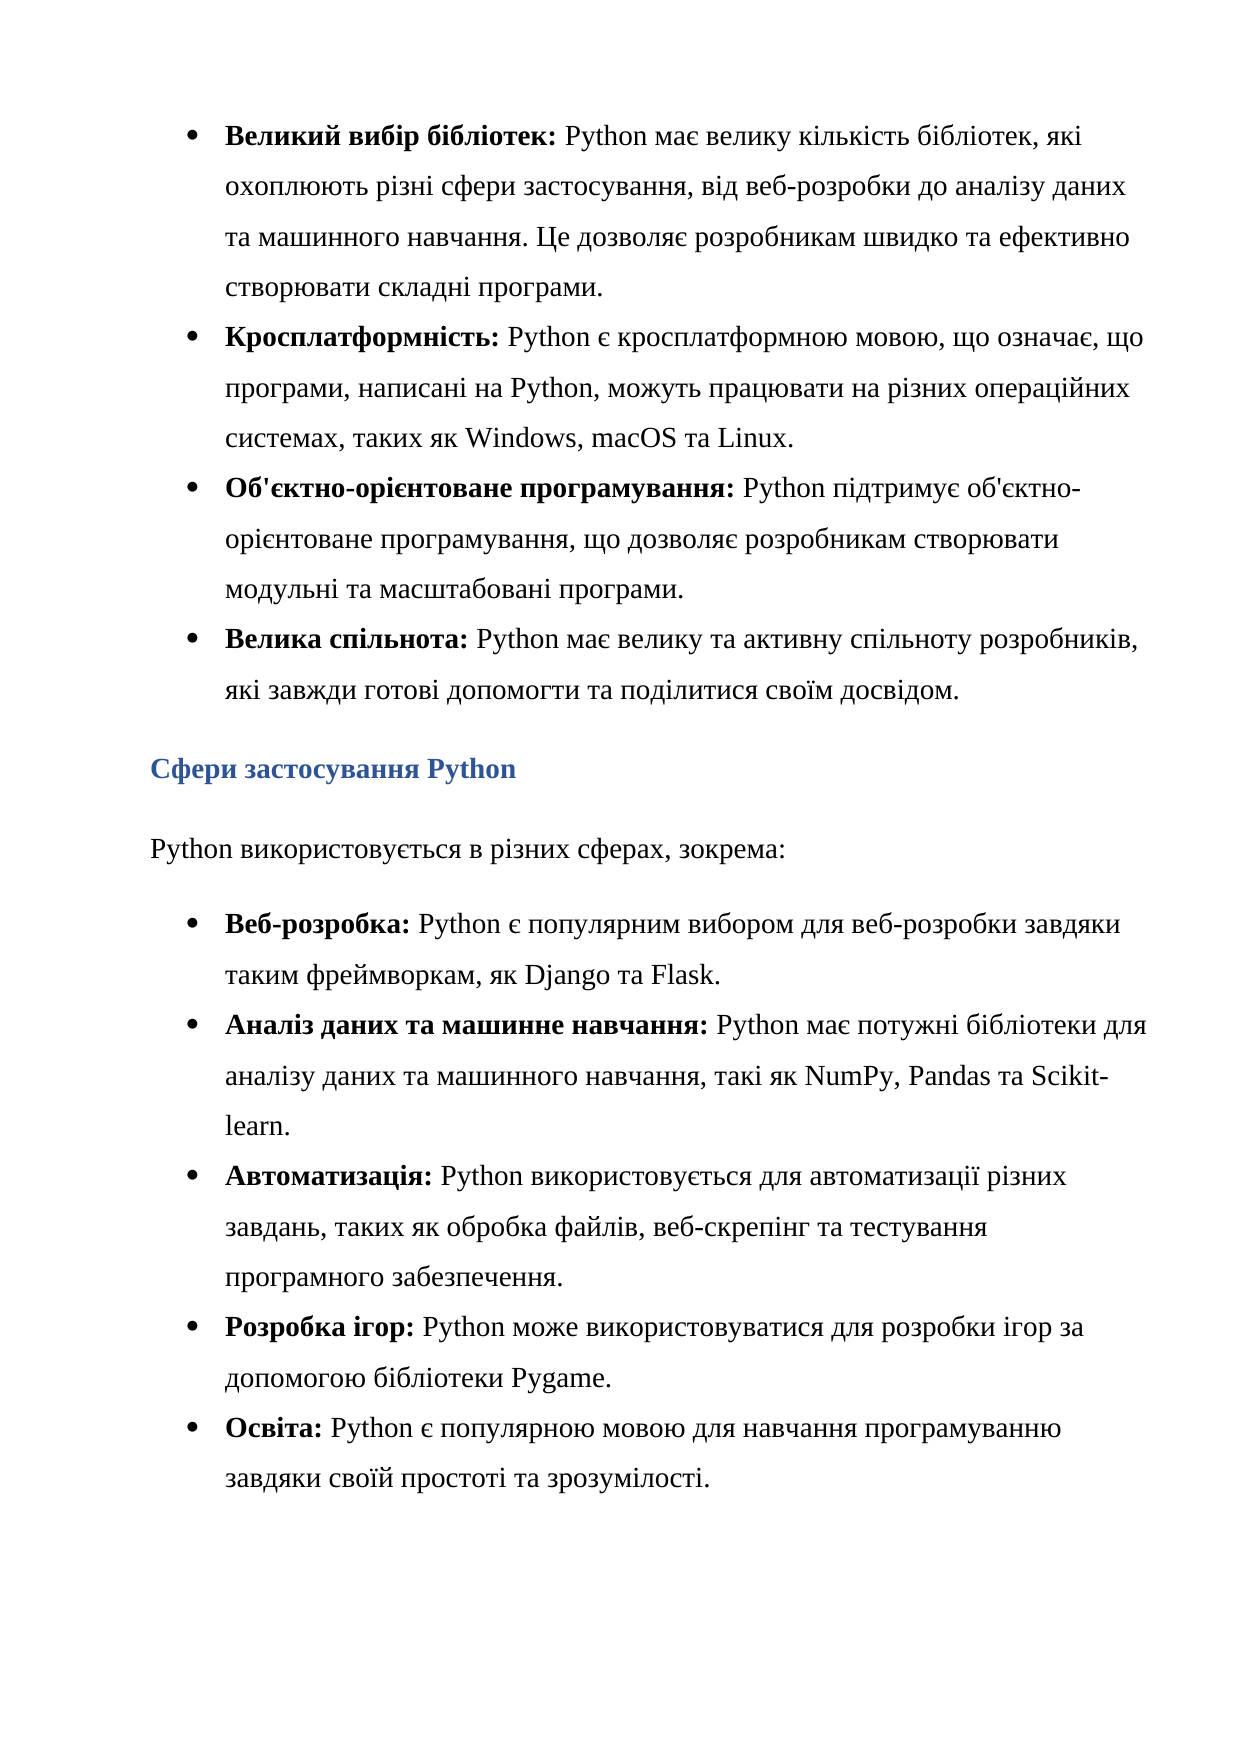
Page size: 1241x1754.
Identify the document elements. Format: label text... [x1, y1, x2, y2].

list Великий вибір бібліотек: Python має велику кількість бібліотек, які охоплюють різні сфери застосування, від веб-розробки до аналізу даних та машинного навчання. Це дозволяє розробникам швидко та ефективно створювати складні програми. [187, 118, 1152, 303]
list Автоматизація: Python використовується для автоматизації різних завдань, таких як обробка файлів, веб-скрепінг та тестування програмного забезпечення. [187, 1158, 1152, 1292]
list Кросплатформність: Python є кросплатформною мовою, що означає, що програми, написані на Python, можуть працювати на різних операційних системах, таких як Windows, macOS та Linux. [187, 319, 1152, 454]
list Об'єктно-орієнтоване програмування: Python підтримує об'єктно-орієнтоване програмування, що дозволяє розробникам створювати модульні та масштабовані програми. [187, 471, 1152, 605]
list Велика спільнота: Python має велику та активну спільноту розробників, які завжди готові допомогти та поділитися своїм досвідом. [187, 622, 1152, 706]
text Python використовується в різних сферах, зокрема: [150, 831, 1152, 865]
list Аналіз даних та машинне навчання: Python має потужні бібліотеки для аналізу даних та машинного навчання, такі як NumPy, Pandas та Scikit-learn. [187, 1007, 1152, 1141]
list Освіта: Python є популярною мовою для навчання програмуванню завдяки своїй простоті та зрозумілості. [187, 1410, 1152, 1494]
list Веб-розробка: Python є популярним вибором для веб-розробки завдяки таким фреймворкам, як Django та Flask. [187, 906, 1152, 990]
list Розробка ігор: Python може використовуватися для розробки ігор за допомогою бібліотеки Pygame. [187, 1309, 1152, 1393]
subtitle Сфери застосування Python [150, 752, 1152, 785]
